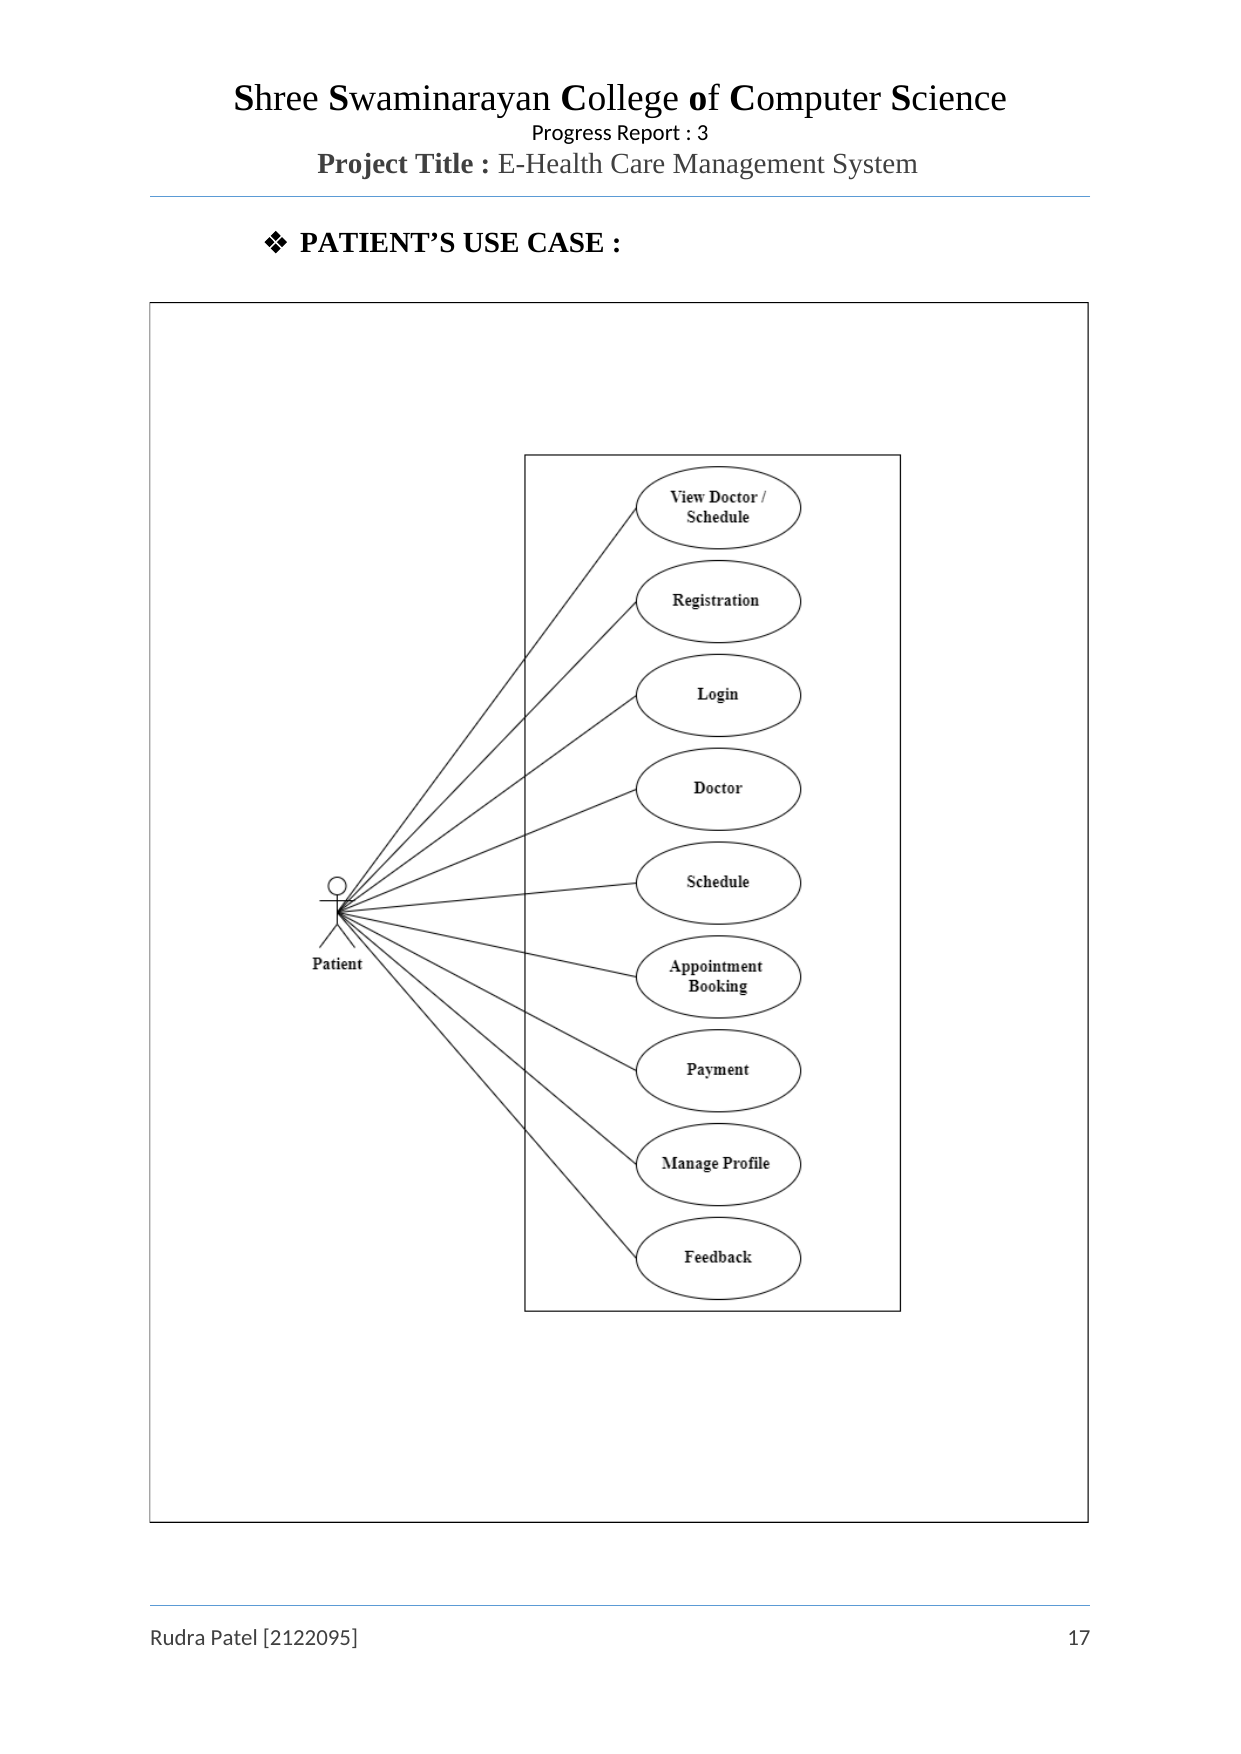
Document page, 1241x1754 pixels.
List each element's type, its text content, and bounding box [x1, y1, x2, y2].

list PATIENT’S USE CASE : [262, 225, 1090, 259]
picture [149, 302, 1090, 1523]
